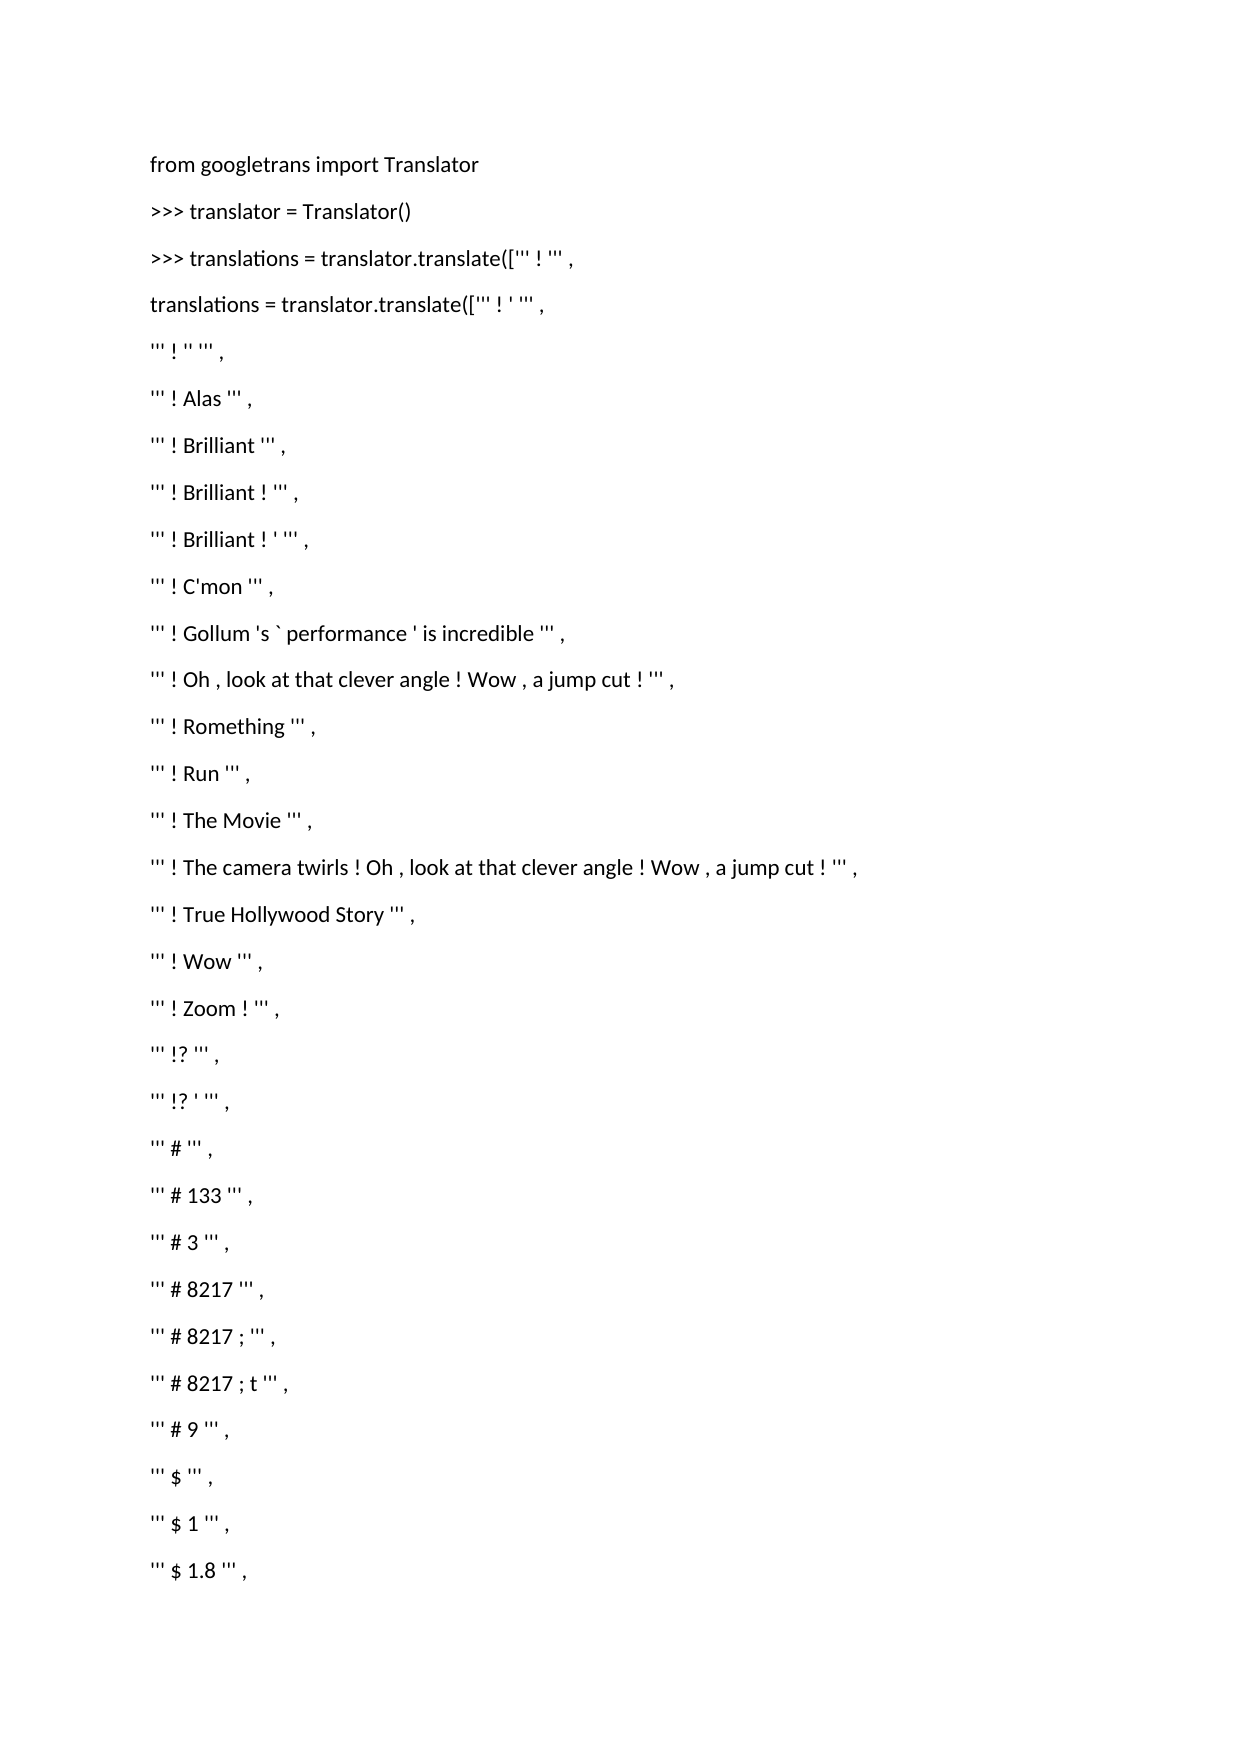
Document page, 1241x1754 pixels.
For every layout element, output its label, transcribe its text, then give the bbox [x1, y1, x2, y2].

text ''' ! Wow ''' , [150, 947, 1090, 975]
text ''' ! Alas ''' , [150, 384, 1090, 412]
text ''' # 3 ''' , [150, 1228, 1090, 1256]
text >>> translator = Translator() [150, 197, 1090, 225]
text ''' # 8217 ''' , [150, 1275, 1090, 1303]
text ''' ! C'mon ''' , [150, 572, 1090, 600]
text ''' $ 1 ''' , [150, 1509, 1090, 1537]
text ''' ! Brilliant ''' , [150, 431, 1090, 459]
text from googletrans import Translator [150, 150, 1090, 178]
text ''' # 9 ''' , [150, 1416, 1090, 1444]
text ''' # 8217 ; t ''' , [150, 1369, 1090, 1397]
text ''' ! Run ''' , [150, 759, 1090, 787]
text ''' # 8217 ; ''' , [150, 1322, 1090, 1350]
text ''' ! True Hollywood Story ''' , [150, 900, 1090, 928]
text ''' ! Zoom ! ''' , [150, 994, 1090, 1022]
text ''' !? ' ''' , [150, 1087, 1090, 1116]
text ''' ! Brilliant ! ''' , [150, 478, 1090, 506]
text ''' ! Brilliant ! ' ''' , [150, 525, 1090, 553]
text ''' $ 1.8 ''' , [150, 1556, 1090, 1584]
text ''' $ ''' , [150, 1462, 1090, 1491]
text ''' ! '' ''' , [150, 337, 1090, 366]
text >>> translations = translator.translate([''' ! ''' , [150, 244, 1090, 272]
text ''' # ''' , [150, 1134, 1090, 1162]
text ''' ! Gollum 's ` performance ' is incredible ''' , [150, 619, 1090, 647]
text ''' ! The camera twirls ! Oh , look at that clever angle ! Wow , a jump cut ! ''' , [150, 853, 1090, 881]
text ''' ! The Movie ''' , [150, 806, 1090, 834]
text ''' # 133 ''' , [150, 1181, 1090, 1209]
text ''' !? ''' , [150, 1041, 1090, 1069]
text translations = translator.translate([''' ! ' ''' , [150, 291, 1090, 319]
text ''' ! Oh , look at that clever angle ! Wow , a jump cut ! ''' , [150, 666, 1090, 694]
text ''' ! Romething ''' , [150, 712, 1090, 741]
